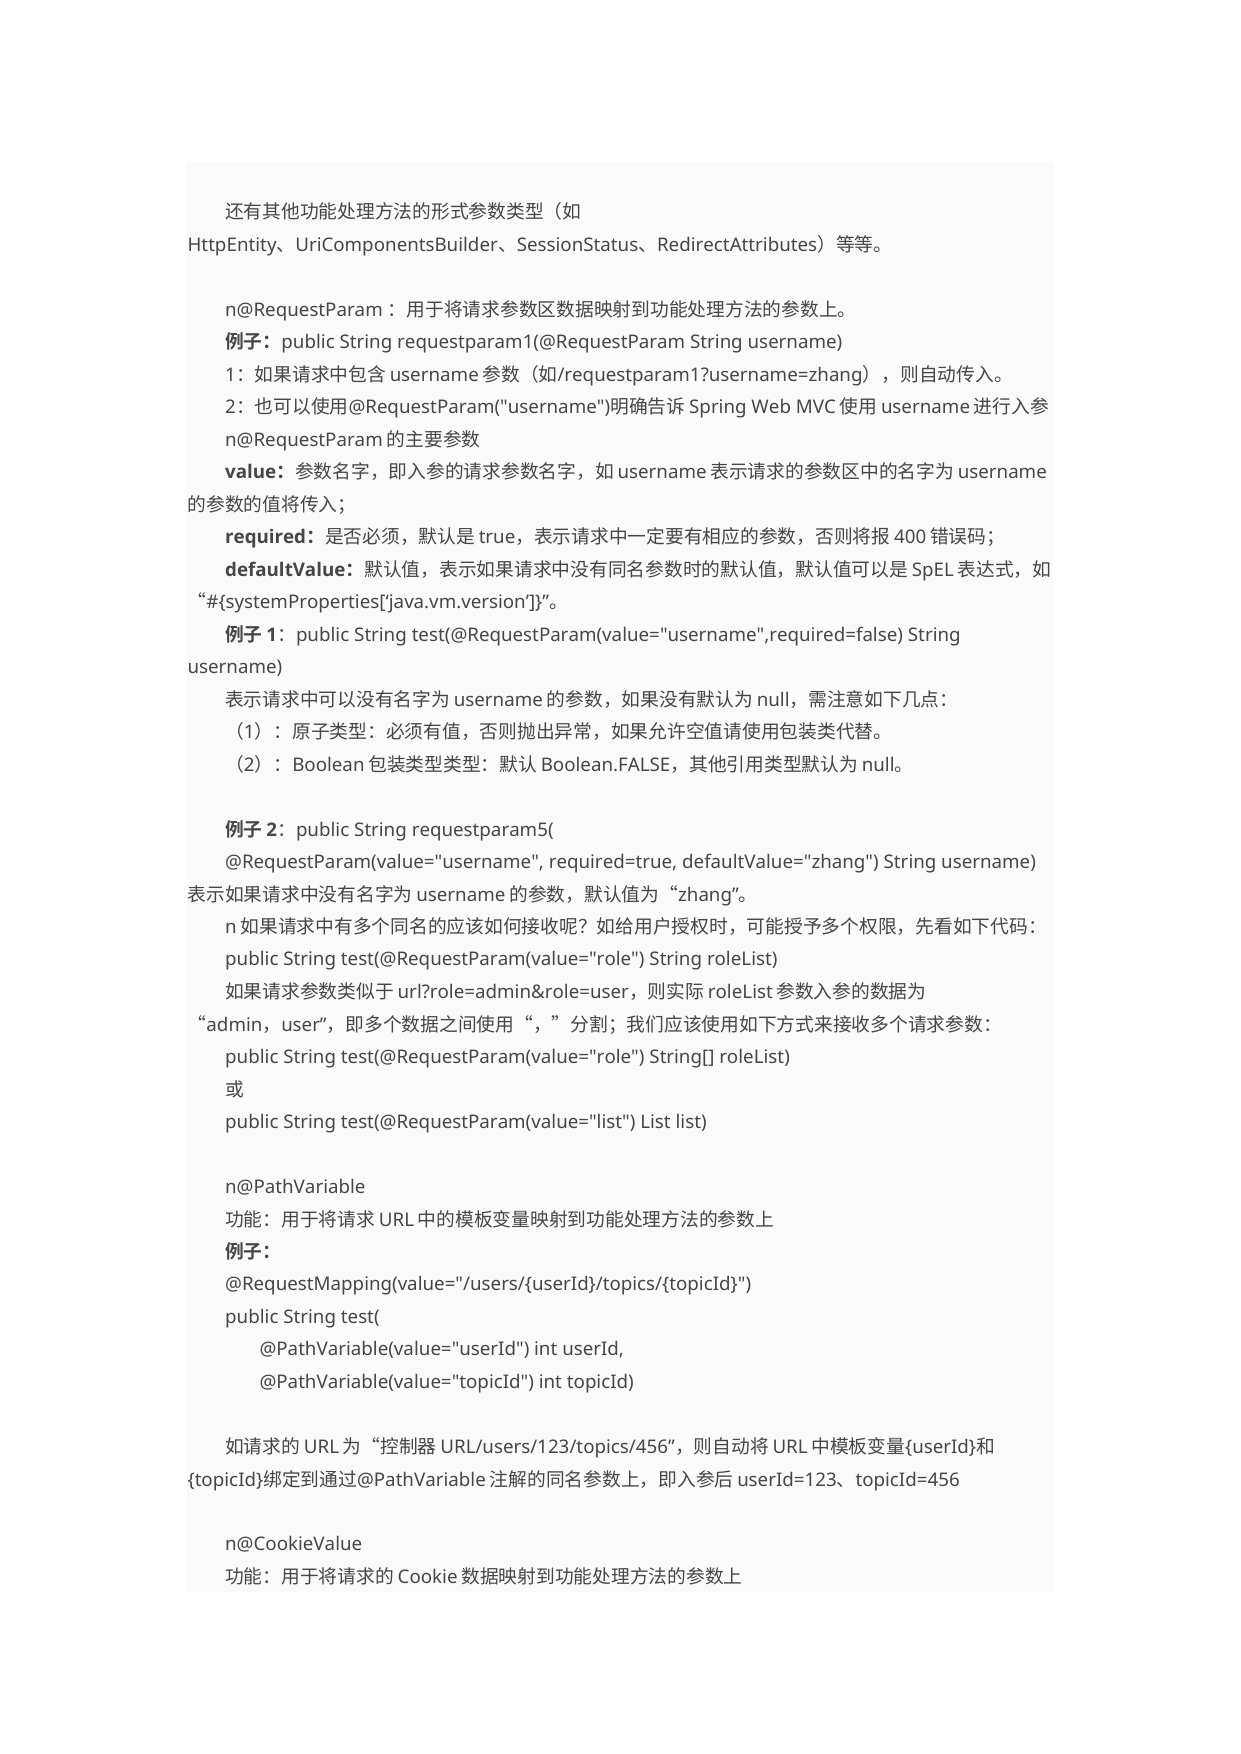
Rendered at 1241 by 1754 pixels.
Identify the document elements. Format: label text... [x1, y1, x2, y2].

text 或 [187, 1072, 1053, 1104]
text 例子： [187, 1234, 1053, 1267]
text 1：如果请求中包含username参数（如/requestparam1?username=zhang），则自动传入。 [187, 357, 1053, 389]
text 例子：public String requestparam1(@RequestParam String username) [187, 324, 1053, 357]
text （2）：Boolean包装类型类型：默认Boolean.FALSE，其他引用类型默认为null。 [187, 747, 1053, 779]
text 表示请求中可以没有名字为username的参数，如果没有默认为null，需注意如下几点： [187, 682, 1053, 714]
text public String test(@RequestParam(value="role") String roleList) [187, 942, 1053, 974]
text 功能：用于将请求URL中的模板变量映射到功能处理方法的参数上 [187, 1202, 1053, 1234]
text n@PathVariable [187, 1169, 1053, 1202]
text 例子1：public String test(@RequestParam(value="username",required=false) String username) [187, 617, 1053, 682]
text 例子2：public String requestparam5( [187, 812, 1053, 844]
text 如果请求参数类似于url?role=admin&role=user，则实际roleList参数入参的数据为“admin，user”，即多个数据之间使用“，”分割；我们应该使用如下方式来接收多个请求参数： [187, 974, 1053, 1039]
text n如果请求中有多个同名的应该如何接收呢？如给用户授权时，可能授予多个权限，先看如下代码： [187, 909, 1053, 942]
text @PathVariable(value="userId") int userId, [187, 1332, 1053, 1364]
text 如请求的URL为“控制器URL/users/123/topics/456”，则自动将URL中模板变量{userId}和{topicId}绑定到通过@PathVariable注解的同名参数上，即入参后userId=123、topicId=456 [187, 1429, 1053, 1494]
text required：是否必须，默认是true，表示请求中一定要有相应的参数，否则将报400错误码； [187, 519, 1053, 552]
text value：参数名字，即入参的请求参数名字，如username表示请求的参数区中的名字为username的参数的值将传入； [187, 454, 1053, 519]
text 还有其他功能处理方法的形式参数类型（如HttpEntity、UriComponentsBuilder、SessionStatus、RedirectAttributes）等等。 [187, 194, 1053, 259]
text defaultValue：默认值，表示如果请求中没有同名参数时的默认值，默认值可以是SpEL表达式，如“#{systemProperties[‘java.vm.version’]}”。 [187, 552, 1053, 617]
text public String test(@RequestParam(value="role") String[] roleList) [187, 1039, 1053, 1072]
text n@RequestParam ：用于将请求参数区数据映射到功能处理方法的参数上。 [187, 292, 1053, 324]
text n@RequestParam的主要参数 [187, 422, 1053, 454]
text public String test(@RequestParam(value="list") List list) [187, 1104, 1053, 1137]
text @RequestMapping(value="/users/{userId}/topics/{topicId}") [187, 1267, 1053, 1299]
text @RequestParam(value="username", required=true, defaultValue="zhang") String username) 表示如果请求中没有名字为username的参数，默认值为“zhang”。 [187, 844, 1053, 909]
text （1）：原子类型：必须有值，否则抛出异常，如果允许空值请使用包装类代替。 [187, 714, 1053, 747]
text 功能：用于将请求的Cookie数据映射到功能处理方法的参数上 [187, 1559, 1053, 1592]
text public String test( [187, 1299, 1053, 1332]
text 2：也可以使用@RequestParam("username")明确告诉Spring Web MVC使用username进行入参 [187, 389, 1053, 422]
text n@CookieValue [187, 1527, 1053, 1559]
text @PathVariable(value="topicId") int topicId) [187, 1364, 1053, 1397]
